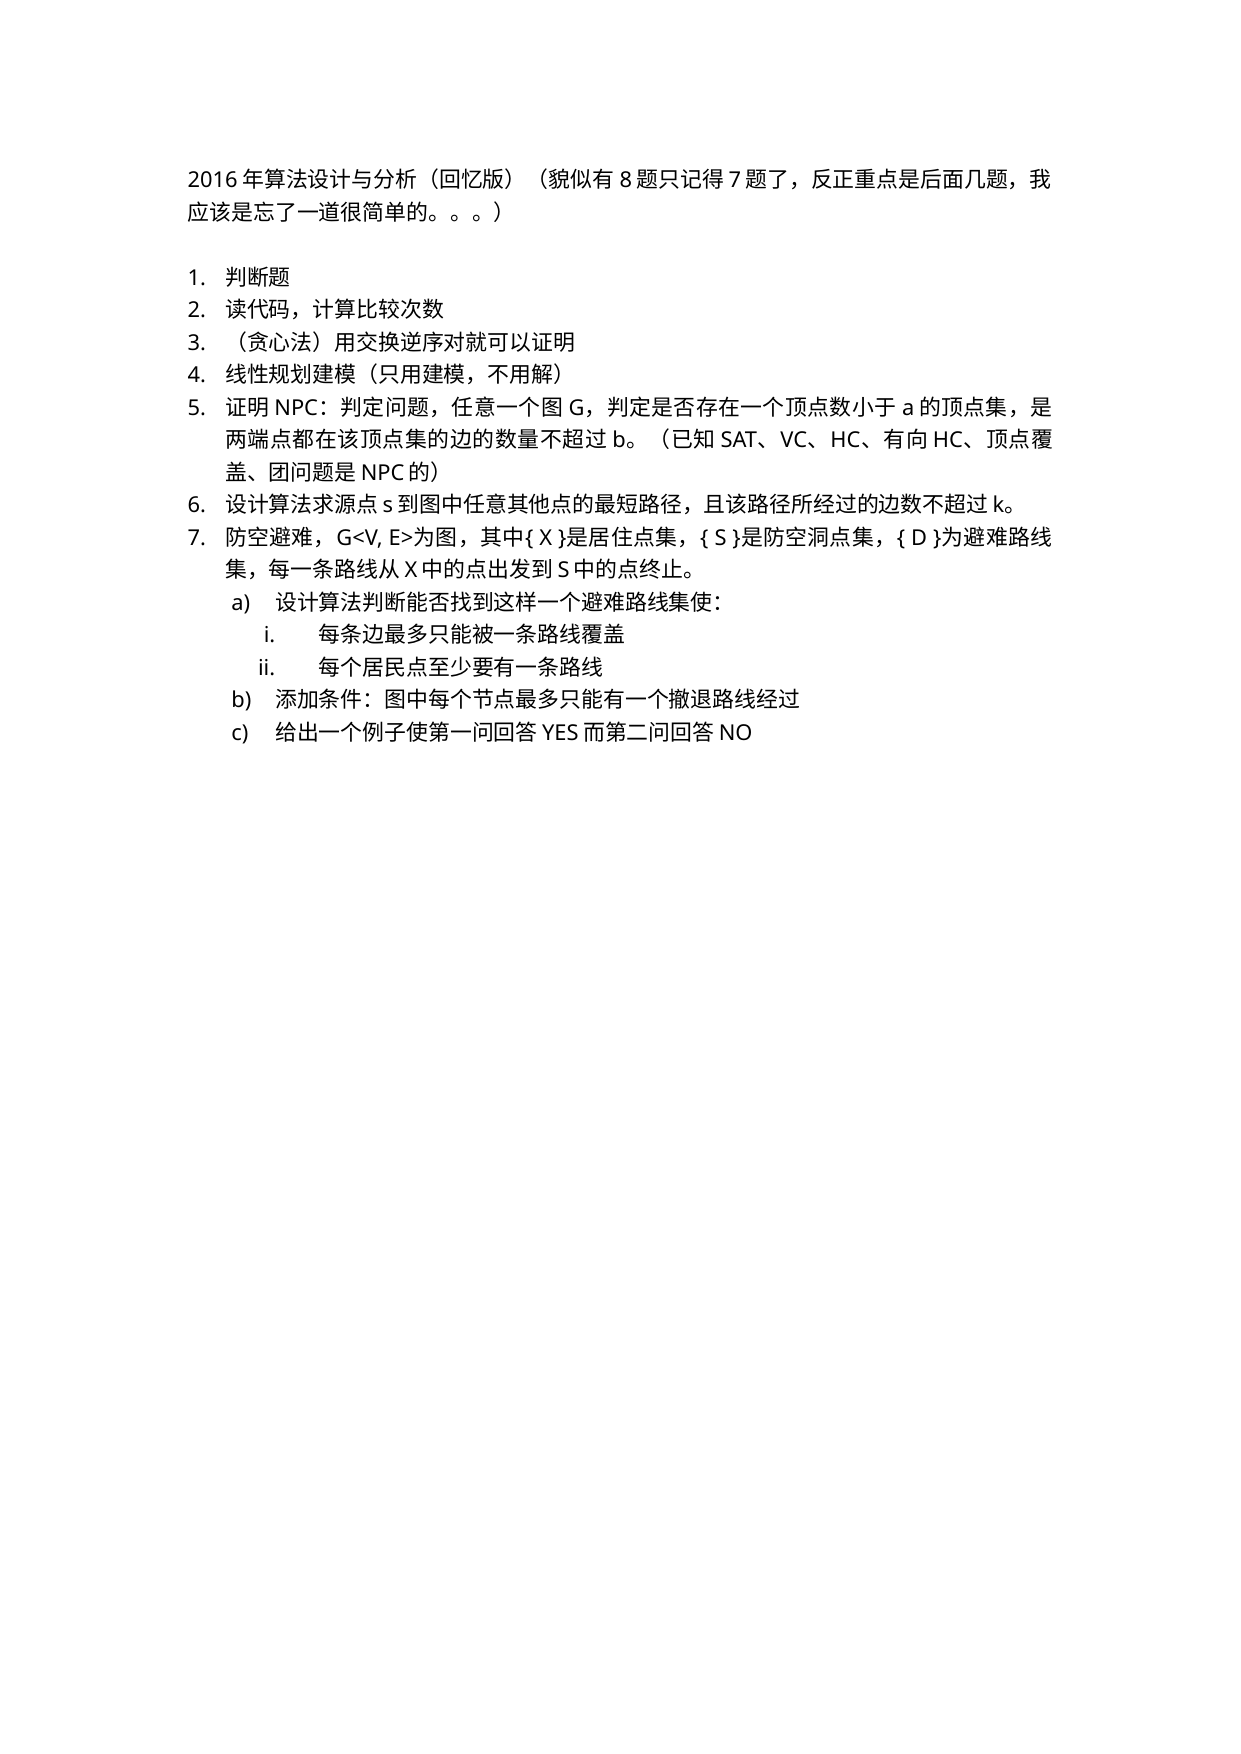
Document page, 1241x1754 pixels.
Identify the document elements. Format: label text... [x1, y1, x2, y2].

list 判断题 [187, 259, 1053, 292]
list 读代码，计算比较次数 [187, 292, 1053, 324]
list 设计算法判断能否找到这样一个避难路线集使： [231, 584, 1053, 617]
text 2016年算法设计与分析（回忆版）（貌似有8题只记得7题了，反正重点是后面几题，我应该是忘了一道很简单的。。。） [187, 162, 1053, 227]
list 设计算法求源点s到图中任意其他点的最短路径，且该路径所经过的边数不超过k。 [187, 487, 1053, 519]
list 线性规划建模（只用建模，不用解） [187, 357, 1053, 389]
list 每条边最多只能被一条路线覆盖 [275, 617, 1053, 649]
list 证明NPC：判定问题，任意一个图G，判定是否存在一个顶点数小于a的顶点集，是两端点都在该顶点集的边的数量不超过b。（已知SAT、VC、HC、有向HC、顶点覆盖、团问题是NPC的） [187, 389, 1053, 487]
list （贪心法）用交换逆序对就可以证明 [187, 324, 1053, 357]
list 防空避难，G<V, E>为图，其中{ X }是居住点集，{ S }是防空洞点集，{ D }为避难路线集，每一条路线从X中的点出发到S中的点终止。 [187, 519, 1053, 584]
list 添加条件：图中每个节点最多只能有一个撤退路线经过 [231, 682, 1053, 714]
list 每个居民点至少要有一条路线 [275, 649, 1053, 682]
list 给出一个例子使第一问回答YES而第二问回答NO [231, 714, 1053, 747]
